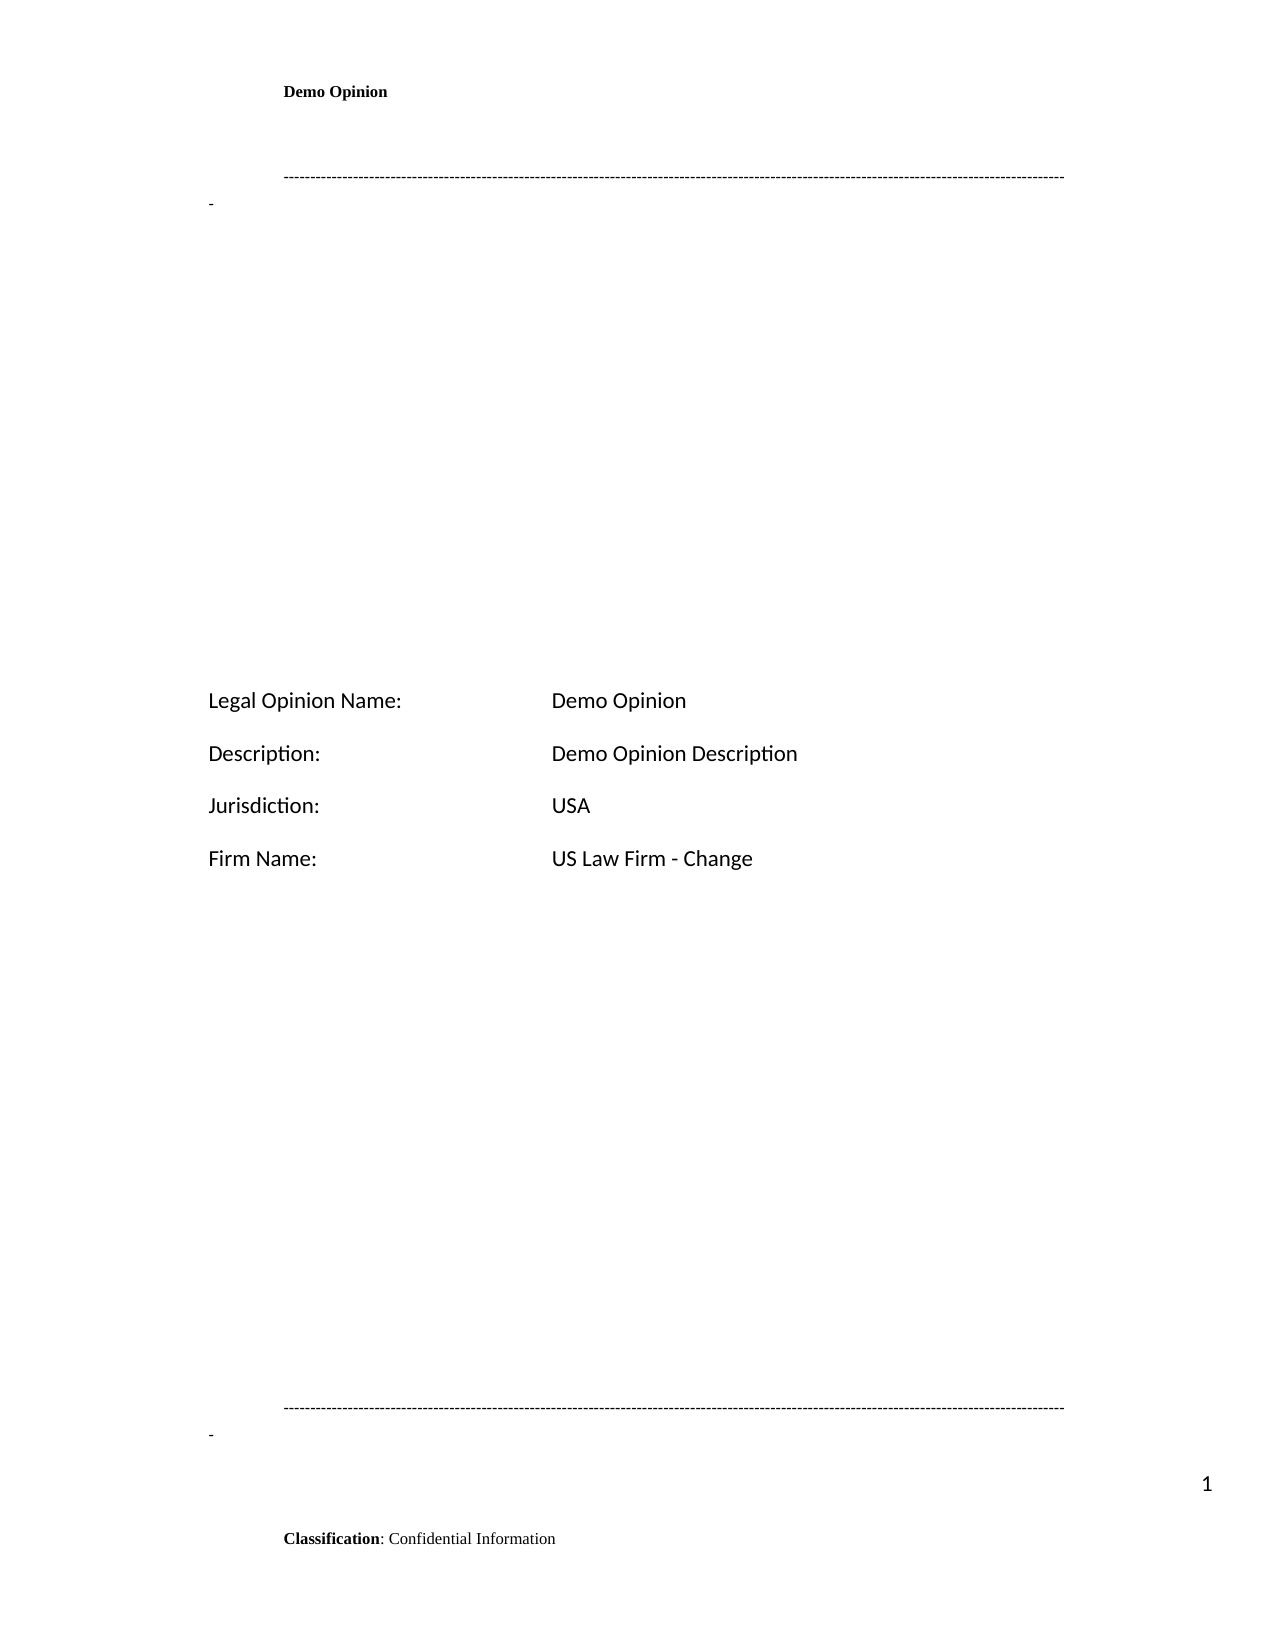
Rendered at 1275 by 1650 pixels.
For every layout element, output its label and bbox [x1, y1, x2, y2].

table_header [207, 686, 551, 739]
table_cell [207, 844, 551, 897]
table_cell [551, 739, 1066, 791]
table_cell [551, 844, 1066, 897]
table_header [551, 686, 1066, 739]
table_cell [551, 791, 1066, 844]
table_cell [207, 791, 551, 844]
table_cell [207, 739, 551, 791]
